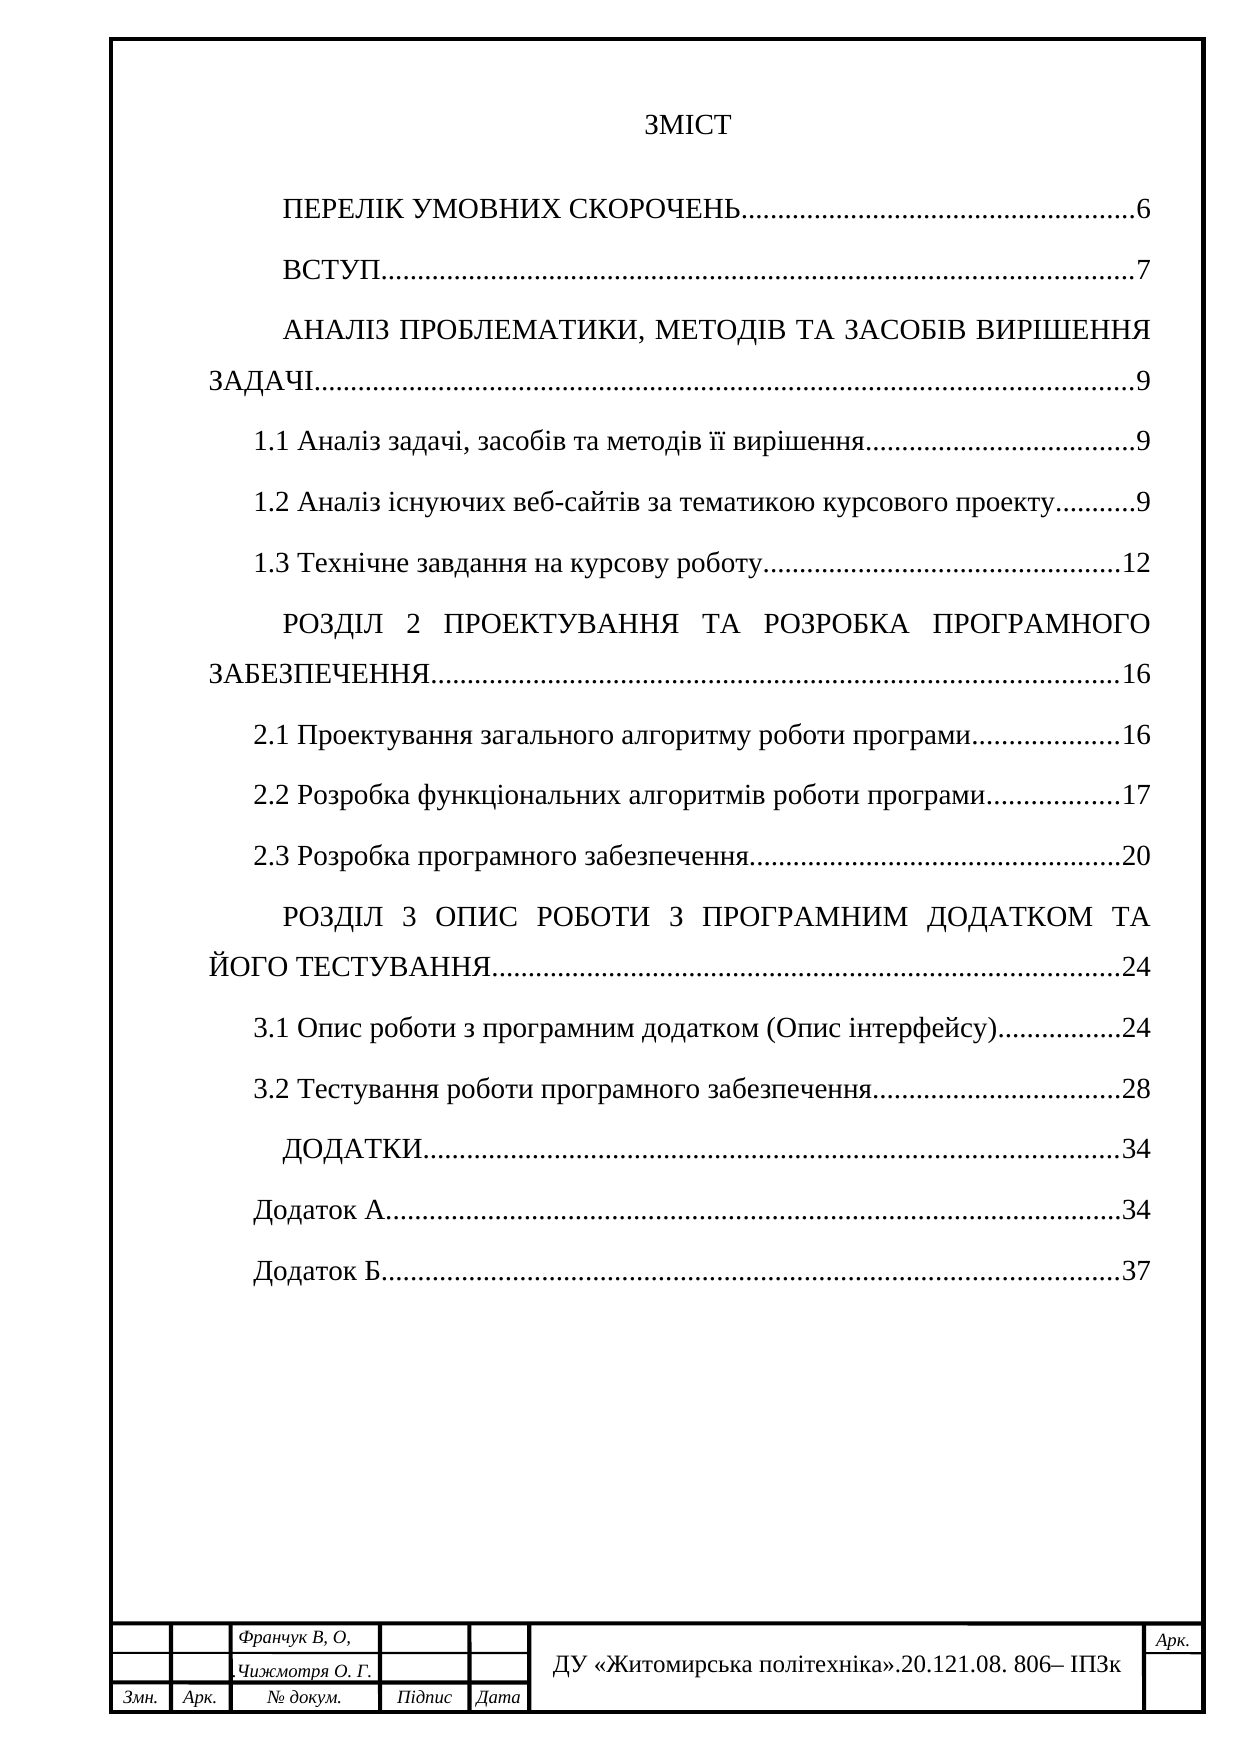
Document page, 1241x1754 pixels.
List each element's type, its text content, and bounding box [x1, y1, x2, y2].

text Додаток А 34 [179, 1192, 1152, 1226]
text 1.3 Технічне завдання на курсову роботу 12 [179, 545, 1152, 578]
text ПЕРЕЛІК УМОВНИХ СКОРОЧЕНЬ 6 [208, 191, 1152, 224]
text РОЗДІЛ 3 ОПИС РОБОТИ З ПРОГРАМНИМ ДОДАТКОМ ТА ЙОГО ТЕСТУВАННЯ 24 [208, 899, 1152, 983]
text Додаток Б 37 [179, 1253, 1152, 1286]
text РОЗДІЛ 2 ПРОЕКТУВАННЯ ТА РОЗРОБКА ПРОГРАМНОГО ЗАБЕЗПЕЧЕННЯ 16 [208, 606, 1152, 689]
text 1.1 Аналіз задачі, засобів та методів її вирішення 9 [179, 423, 1152, 457]
text 3.2 Тестування роботи програмного забезпечення 28 [179, 1071, 1152, 1104]
text 2.2 Розробка функціональних алгоритмів роботи програми 17 [179, 777, 1152, 811]
text ДОДАТКИ 34 [208, 1131, 1152, 1165]
text АНАЛІЗ ПРОБЛЕМАТИКИ, МЕТОДІВ ТА ЗАСОБІВ ВИРІШЕННЯ ЗАДАЧІ 9 [208, 312, 1152, 396]
text ВСТУП 7 [208, 252, 1152, 285]
text ЗМІСТ [150, 107, 1152, 141]
text 3.1 Опис роботи з програмним додатком (Опис інтерфейсу) 24 [179, 1010, 1152, 1043]
text 1.2 Аналіз існуючих веб-сайтів за тематикою курсового проекту. 9 [179, 484, 1152, 518]
text 2.3 Розробка програмного забезпечення 20 [179, 838, 1152, 872]
text 2.1 Проектування загального алгоритму роботи програми 16 [179, 717, 1152, 750]
